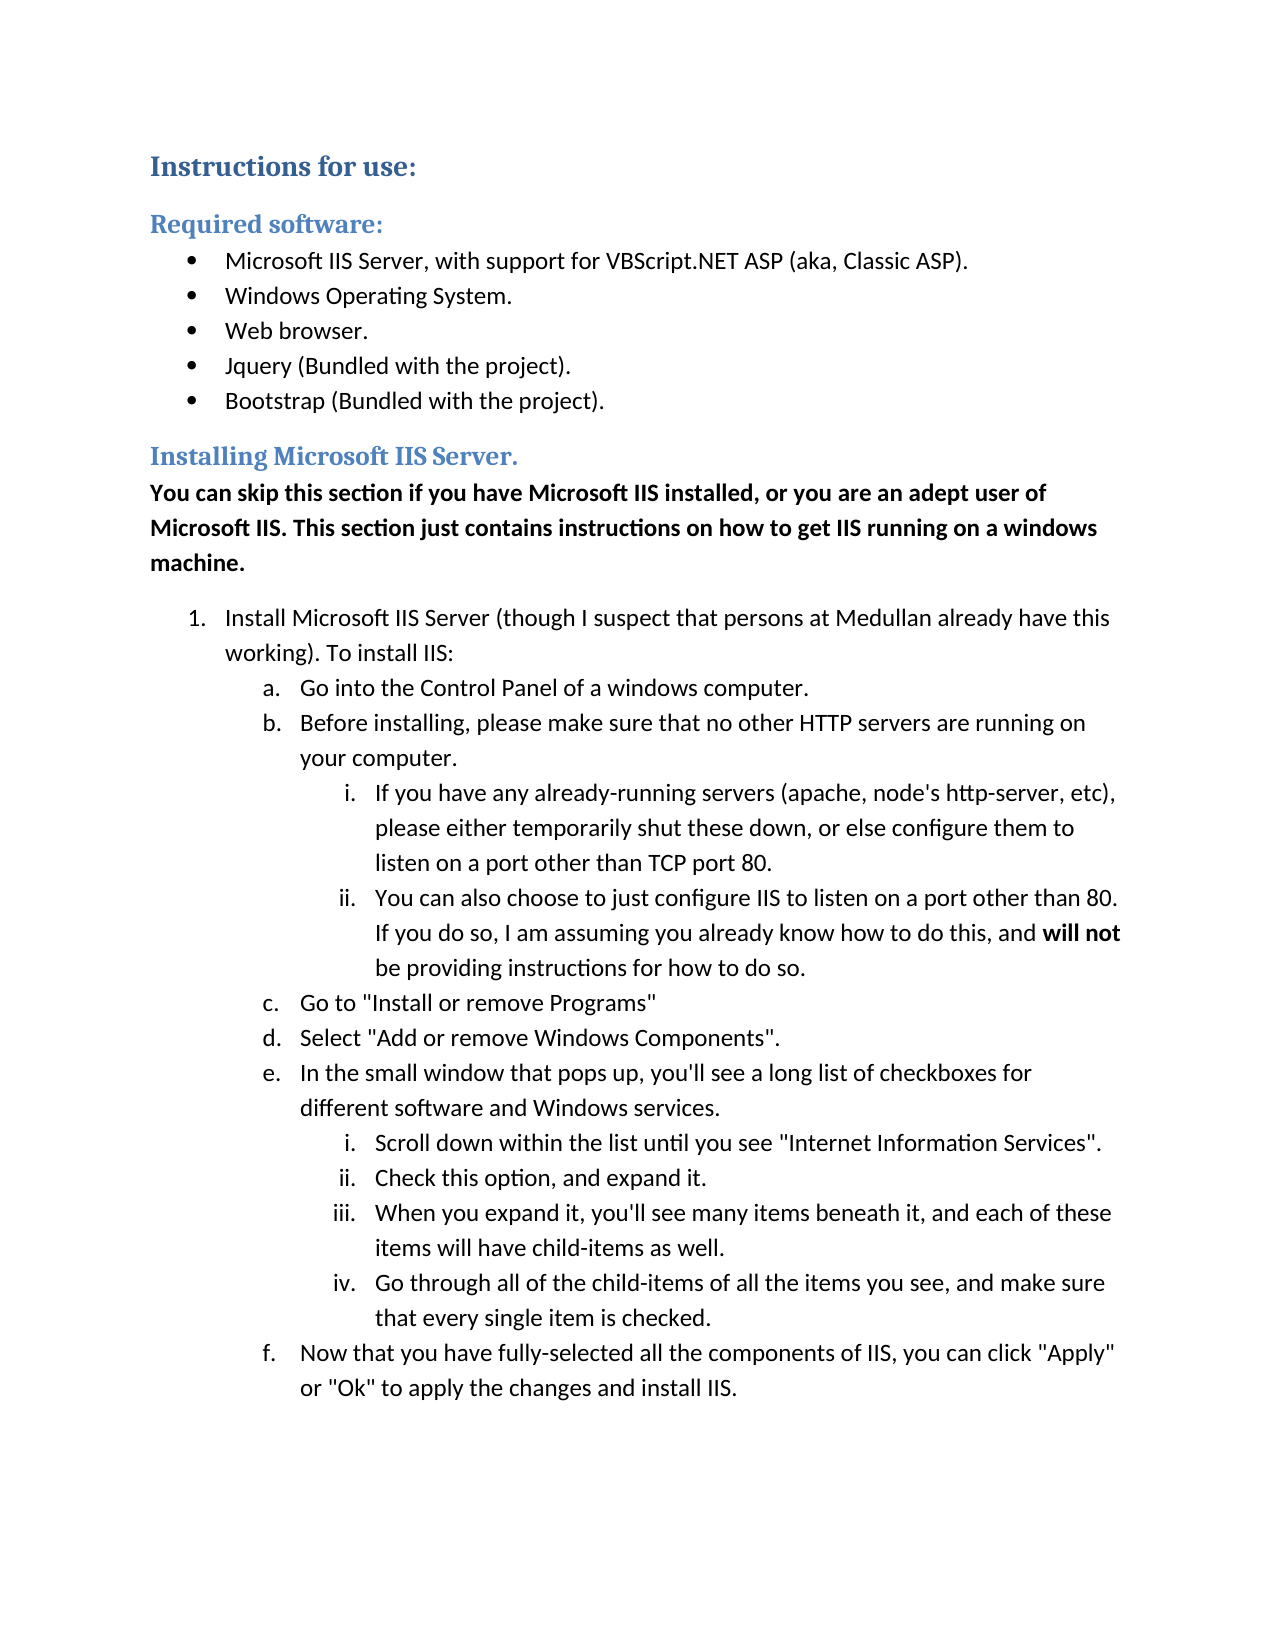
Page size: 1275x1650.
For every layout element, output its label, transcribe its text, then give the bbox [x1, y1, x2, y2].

list Web browser. [187, 315, 1125, 346]
list When you expand it, you'll see many items beneath it, and each of these items will have child-items as well. [356, 1197, 1125, 1263]
text You can skip this section if you have Microsoft IIS installed, or you are an adept user of Microsoft IIS. This section just contains instructions on how to get IIS running on a windows machine. [150, 477, 1125, 577]
list In the small window that pops up, you'll see a long list of checkboxes for different software and Windows services. [262, 1057, 1125, 1123]
list Go into the Control Panel of a windows computer. [262, 672, 1125, 703]
list Bootstrap (Bundled with the project). [187, 385, 1125, 416]
list Jquery (Bundled with the project). [187, 350, 1125, 381]
subtitle Required software: [150, 209, 1125, 241]
list If you have any already-running servers (apache, node's http-server, etc), please either temporarily shut these down, or else configure them to listen on a port other than TCP port 80. [356, 777, 1125, 878]
list Before installing, please make sure that no other HTTP servers are running on your computer. [262, 707, 1125, 773]
subtitle Installing Microsoft IIS Server. [150, 441, 1125, 472]
list Now that you have fully-selected all the components of IIS, you can click "Apply" or "Ok" to apply the changes and install IIS. [262, 1337, 1125, 1403]
list You can also choose to just configure IIS to listen on a port other than 80. If you do so, I am assuming you already know how to do this, and will not be providing instructions for how to do so. [356, 882, 1125, 983]
list Check this option, and expand it. [356, 1162, 1125, 1193]
list Select "Add or remove Windows Components". [262, 1022, 1125, 1053]
subtitle Instructions for use: [150, 150, 1125, 183]
list Go through all of the child-items of all the items you see, and make sure that every single item is checked. [356, 1267, 1125, 1333]
list Go to "Install or remove Programs" [262, 987, 1125, 1018]
list Scroll down within the list until you see "Internet Information Services". [356, 1127, 1125, 1158]
list Windows Operating System. [187, 280, 1125, 311]
list Microsoft IIS Server, with support for VBScript.NET ASP (aka, Classic ASP). [187, 245, 1125, 276]
list Install Microsoft IIS Server (though I suspect that persons at Medullan already have this working). To install IIS: [187, 602, 1125, 668]
